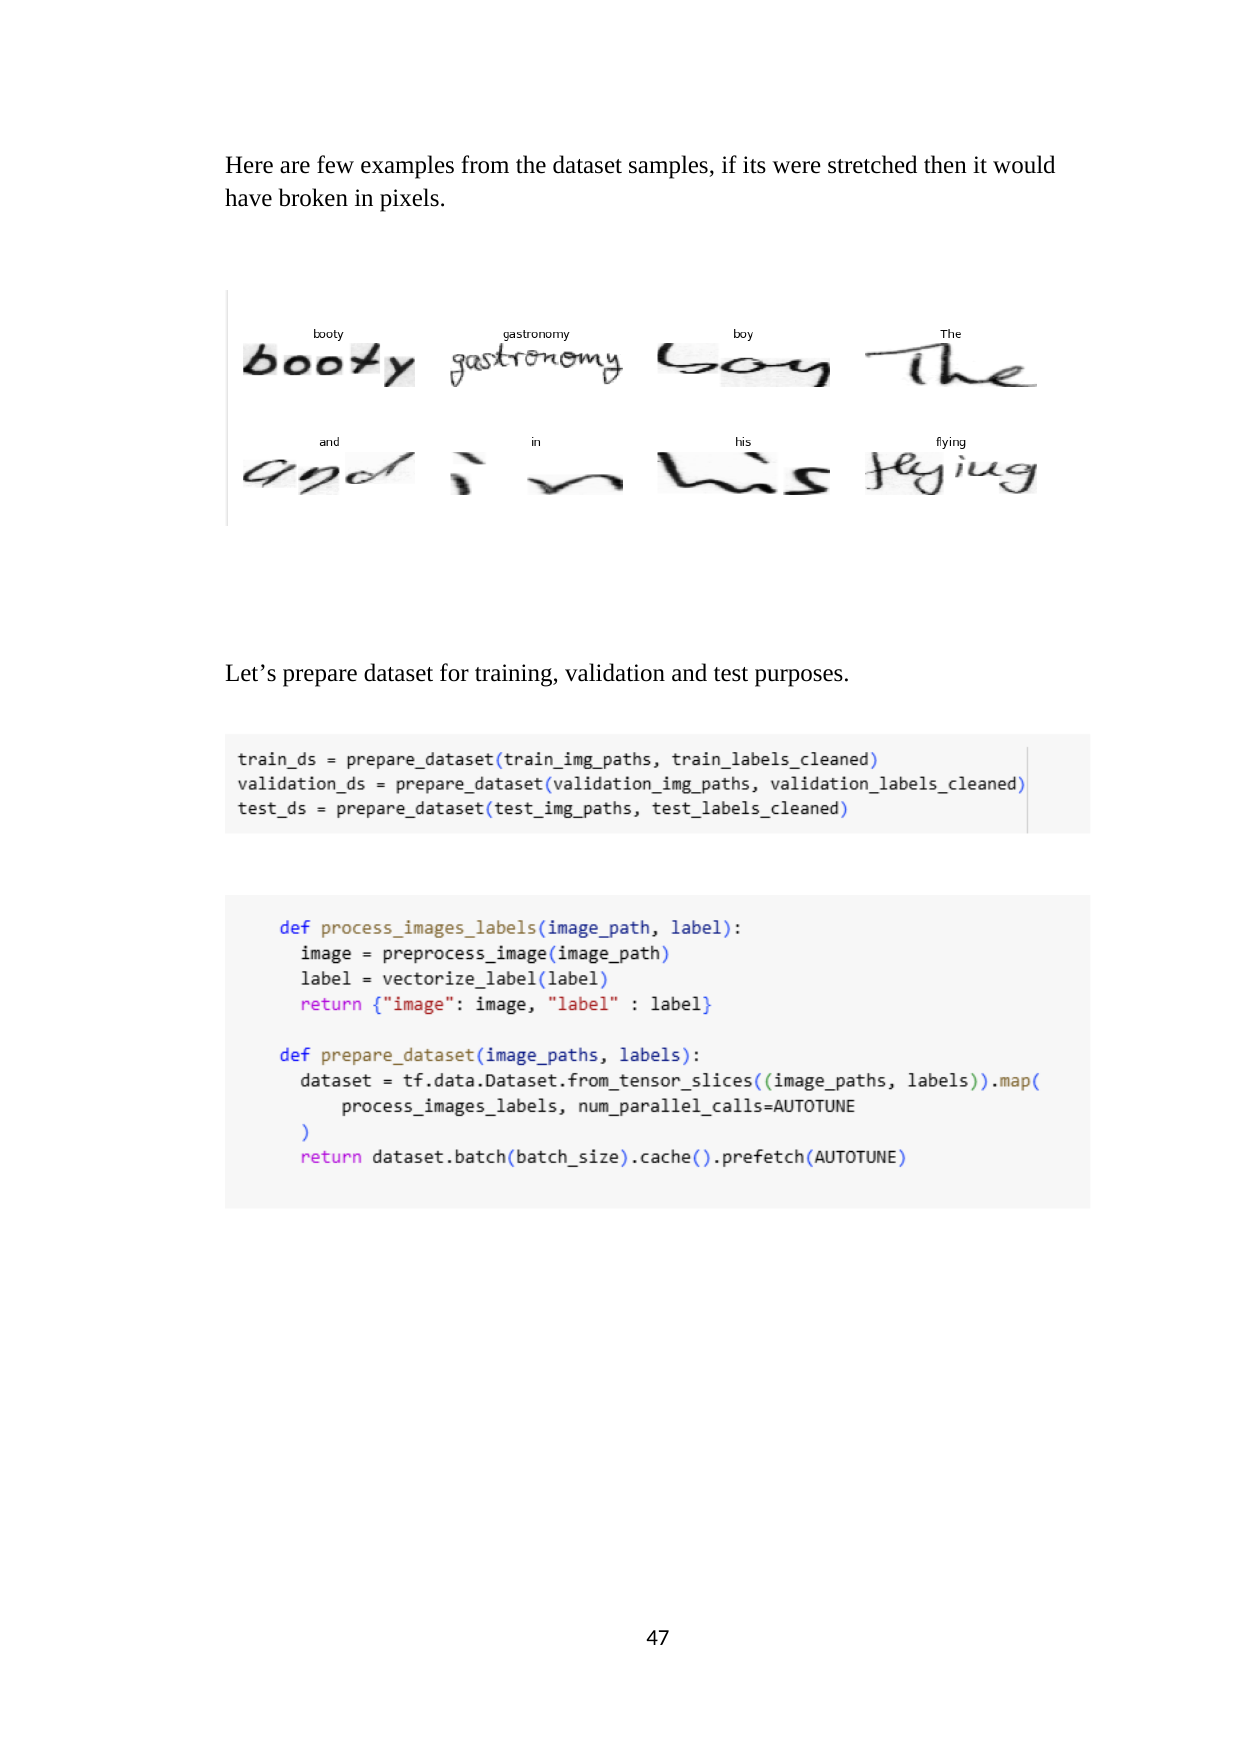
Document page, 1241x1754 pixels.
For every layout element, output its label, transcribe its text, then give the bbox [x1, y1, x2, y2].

picture [225, 895, 1091, 1214]
picture [225, 290, 1091, 526]
picture [225, 711, 1091, 871]
text Here are few examples from the dataset samples, if its were stretched then it would have broken in pixels. [225, 150, 1090, 212]
text Let’s prepare dataset for training, validation and test purposes. [225, 658, 1090, 687]
